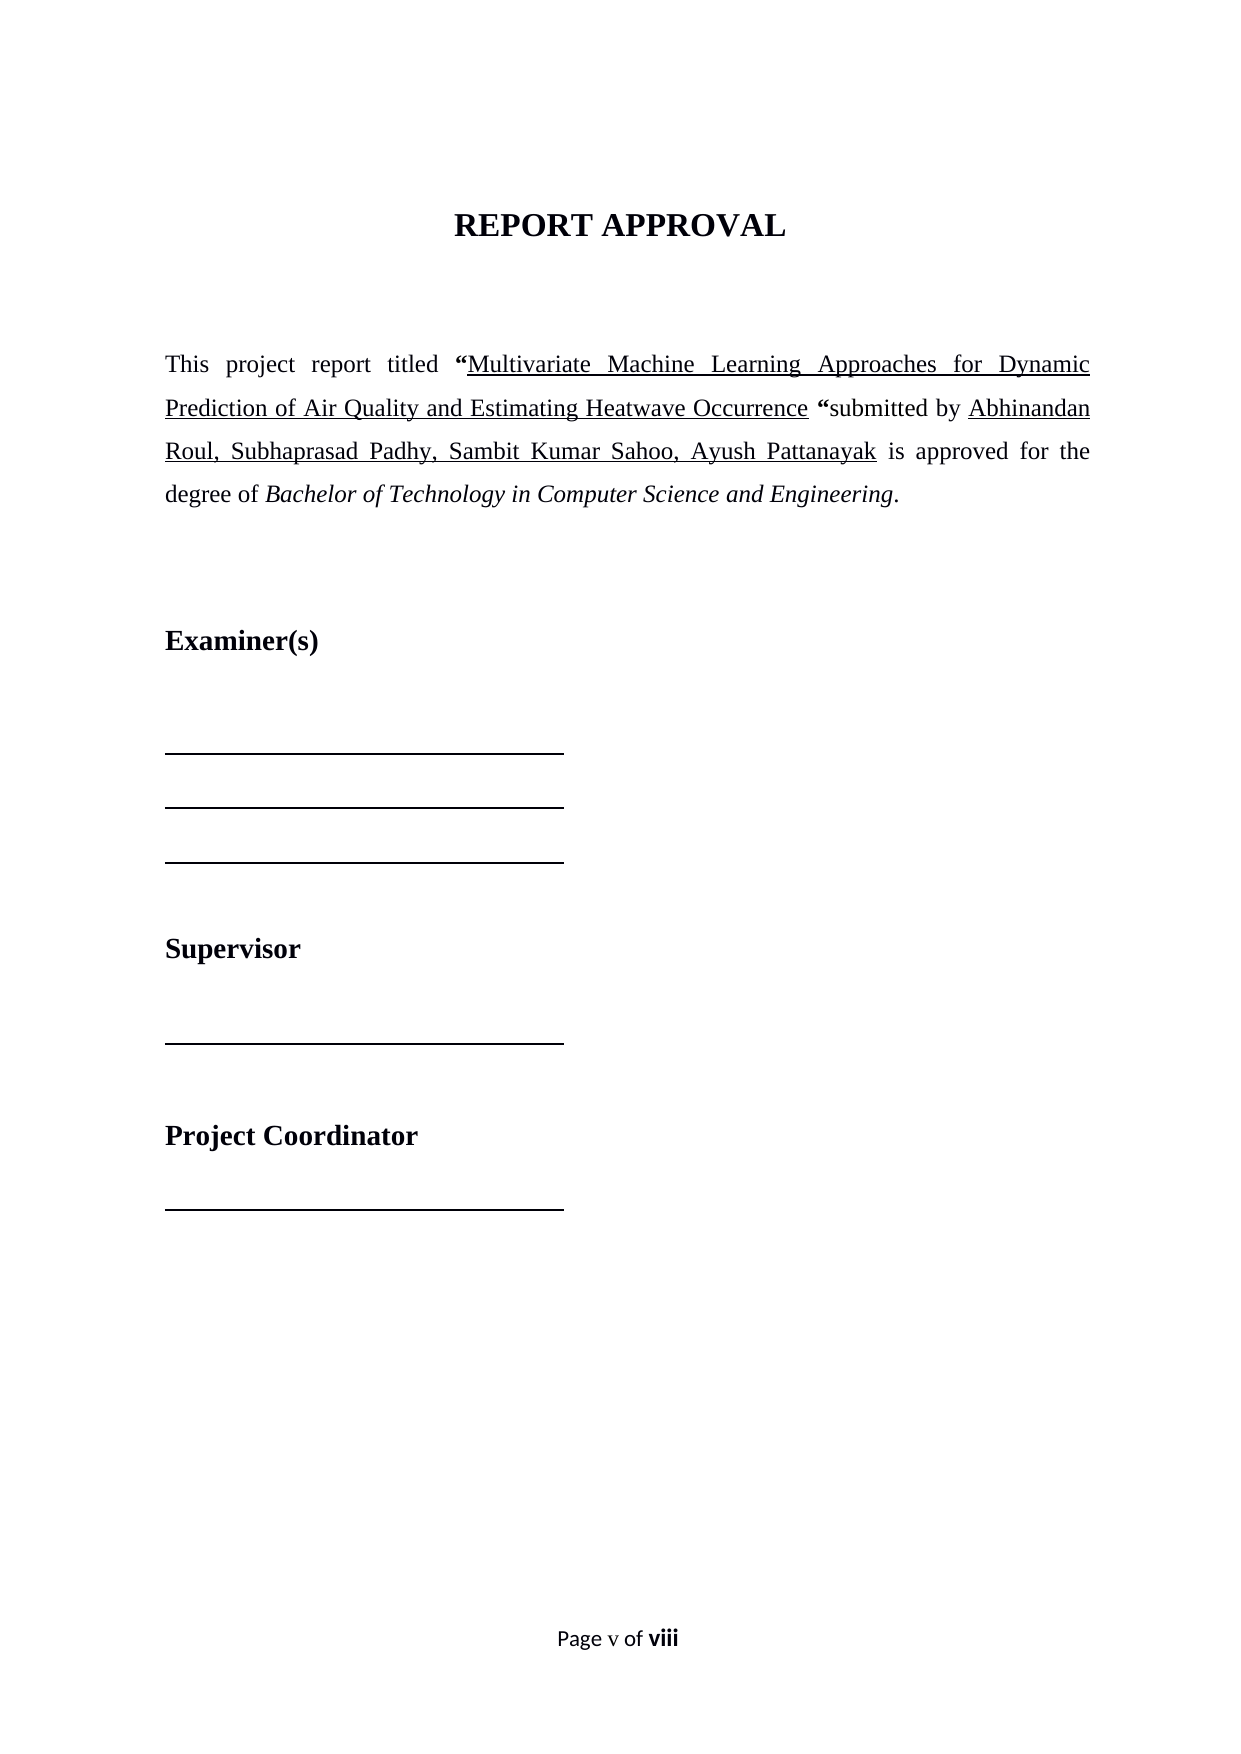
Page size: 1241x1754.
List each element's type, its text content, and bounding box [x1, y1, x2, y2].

text This project report titled “Multivariate Machine Learning Approaches for Dynamic Prediction of Air Quality and Estimating Heatwave Occurrence “submitted by Abhinandan Roul, Subhaprasad Padhy, Sambit Kumar Sahoo, Ayush Pattanayak is approved for the degree of Bachelor of Technology in Computer Science and Engineering. [165, 349, 1090, 508]
text Project Coordinator [165, 1118, 1117, 1152]
text Examiner(s) [165, 623, 1117, 656]
subtitle REPORT APPROVAL [135, 206, 1105, 244]
text Supervisor [165, 931, 1117, 964]
